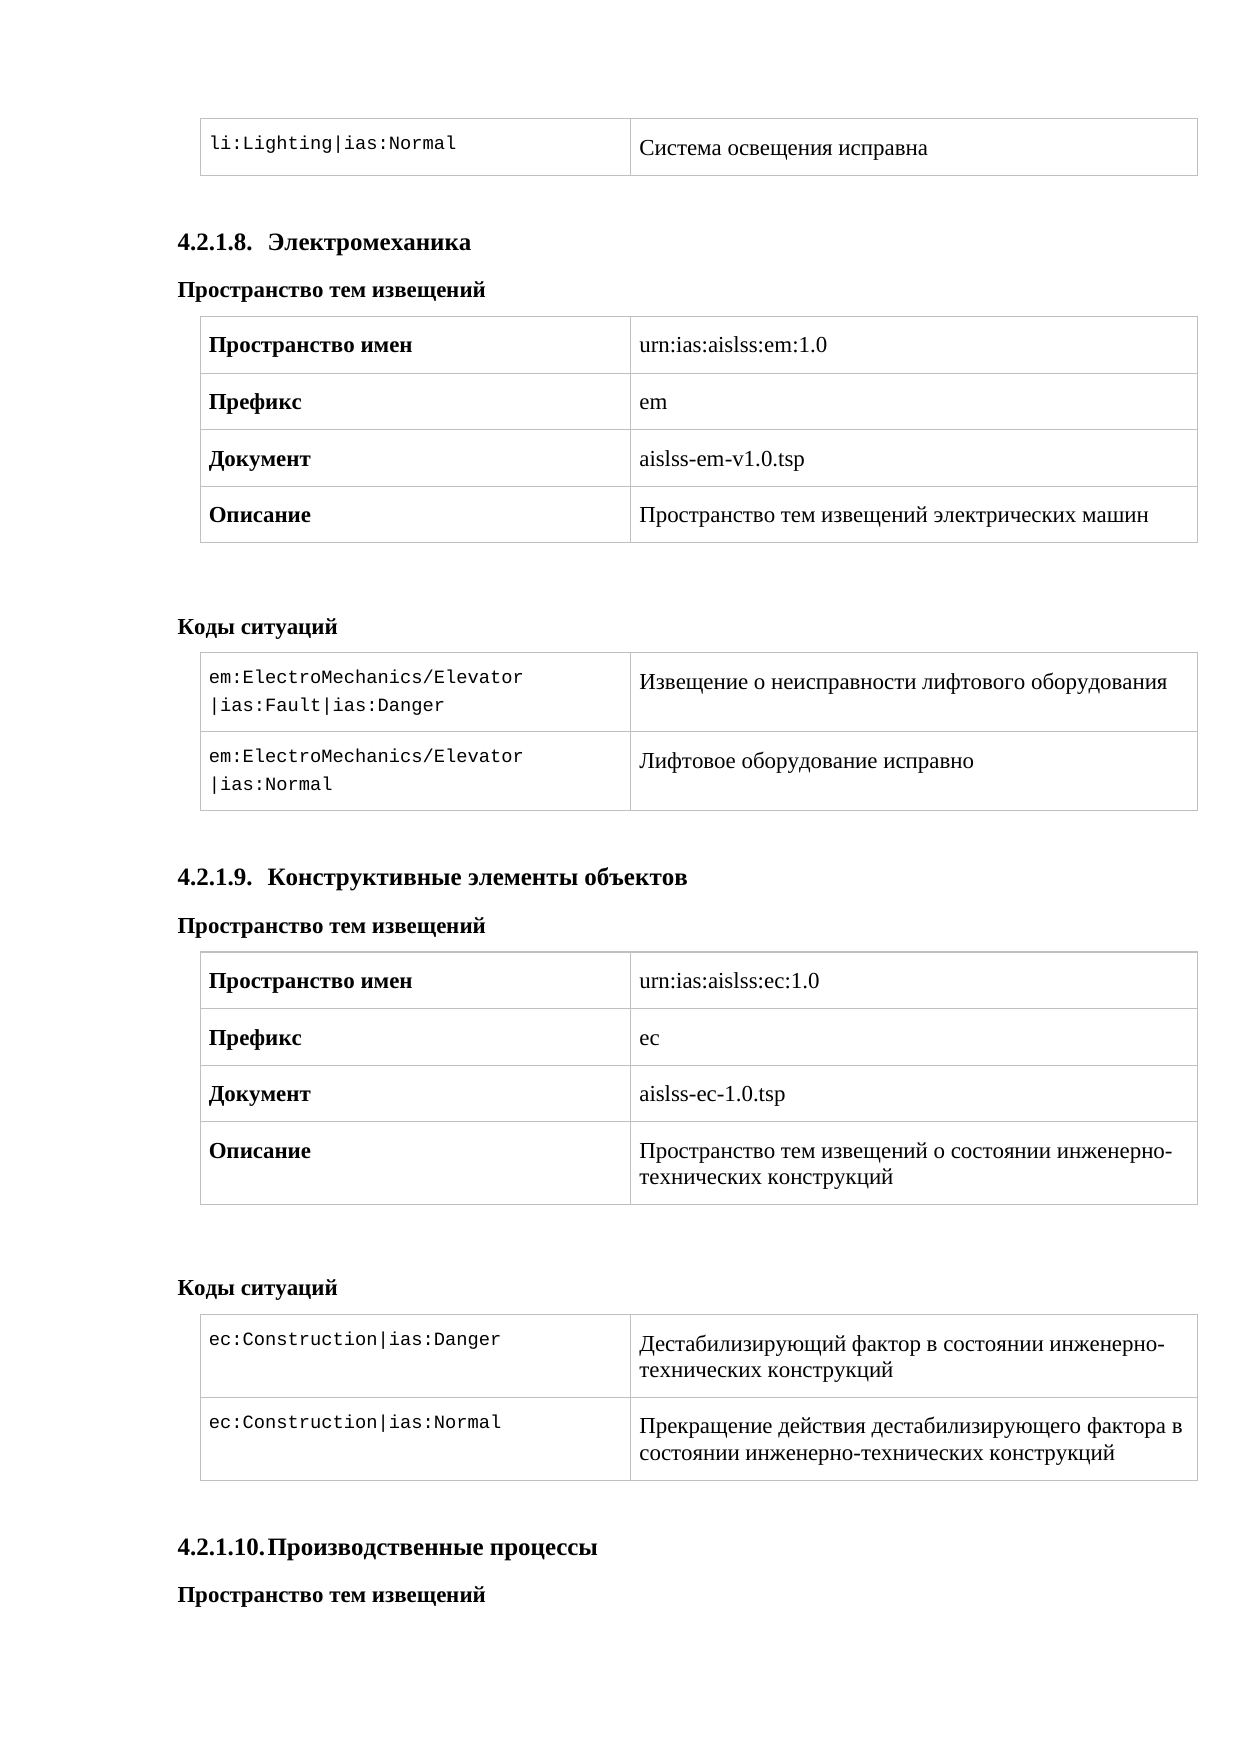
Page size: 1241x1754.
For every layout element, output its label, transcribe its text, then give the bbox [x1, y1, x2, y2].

table_cell ec [631, 1009, 1197, 1064]
table_cell Префикс [201, 374, 630, 429]
table_cell Прекращение действия дестабилизирующего фактора в состоянии инженерно-технических конструкций [631, 1398, 1197, 1480]
table_cell Документ [201, 1066, 630, 1121]
table_cell aislss-em-v1.0.tsp [631, 430, 1197, 486]
table_header urn:ias:aislss:ec:1.0 [631, 953, 1197, 1008]
table_cell Документ [201, 430, 630, 486]
table_cell li:Lighting|ias:Normal [201, 119, 630, 175]
table_cell aislss-ec-1.0.tsp [631, 1066, 1197, 1121]
table_cell Пространство тем извещений о состоянии инженерно-технических конструкций [631, 1122, 1197, 1204]
list Электромеханика [177, 227, 1152, 256]
text Коды ситуаций [177, 613, 1152, 639]
table_cell Описание [201, 1122, 630, 1204]
table_header Пространство имен [201, 953, 630, 1008]
table_header Пространство имен [201, 317, 630, 372]
table_header Извещение о неисправности лифтового оборудования [631, 653, 1197, 731]
list Конструктивные элементы объектов [177, 862, 1152, 891]
table_header em:ElectroMechanics/Elevator |ias:Fault|ias:Danger [201, 653, 630, 731]
table_cell ec:Construction|ias:Normal [201, 1398, 630, 1480]
table_header Дестабилизирующий фактор в состоянии инженерно-технических конструкций [631, 1315, 1197, 1397]
text Коды ситуаций [177, 1274, 1152, 1301]
text Пространство тем извещений [177, 276, 1152, 303]
table_cell em:ElectroMechanics/Elevator |ias:Normal [201, 732, 630, 810]
text Пространство тем извещений [177, 1582, 1152, 1608]
text Пространство тем извещений [177, 912, 1152, 938]
table_cell Описание [201, 487, 630, 542]
table_cell Система освещения исправна [631, 119, 1197, 175]
table_header urn:ias:aislss:em:1.0 [631, 317, 1197, 372]
list Производственные процессы [177, 1532, 1152, 1561]
table_header ec:Construction|ias:Danger [201, 1315, 630, 1397]
table_cell Префикс [201, 1009, 630, 1064]
table_cell em [631, 374, 1197, 429]
table_cell Лифтовое оборудование исправно [631, 732, 1197, 810]
table_cell Пространство тем извещений электрических машин [631, 487, 1197, 542]
